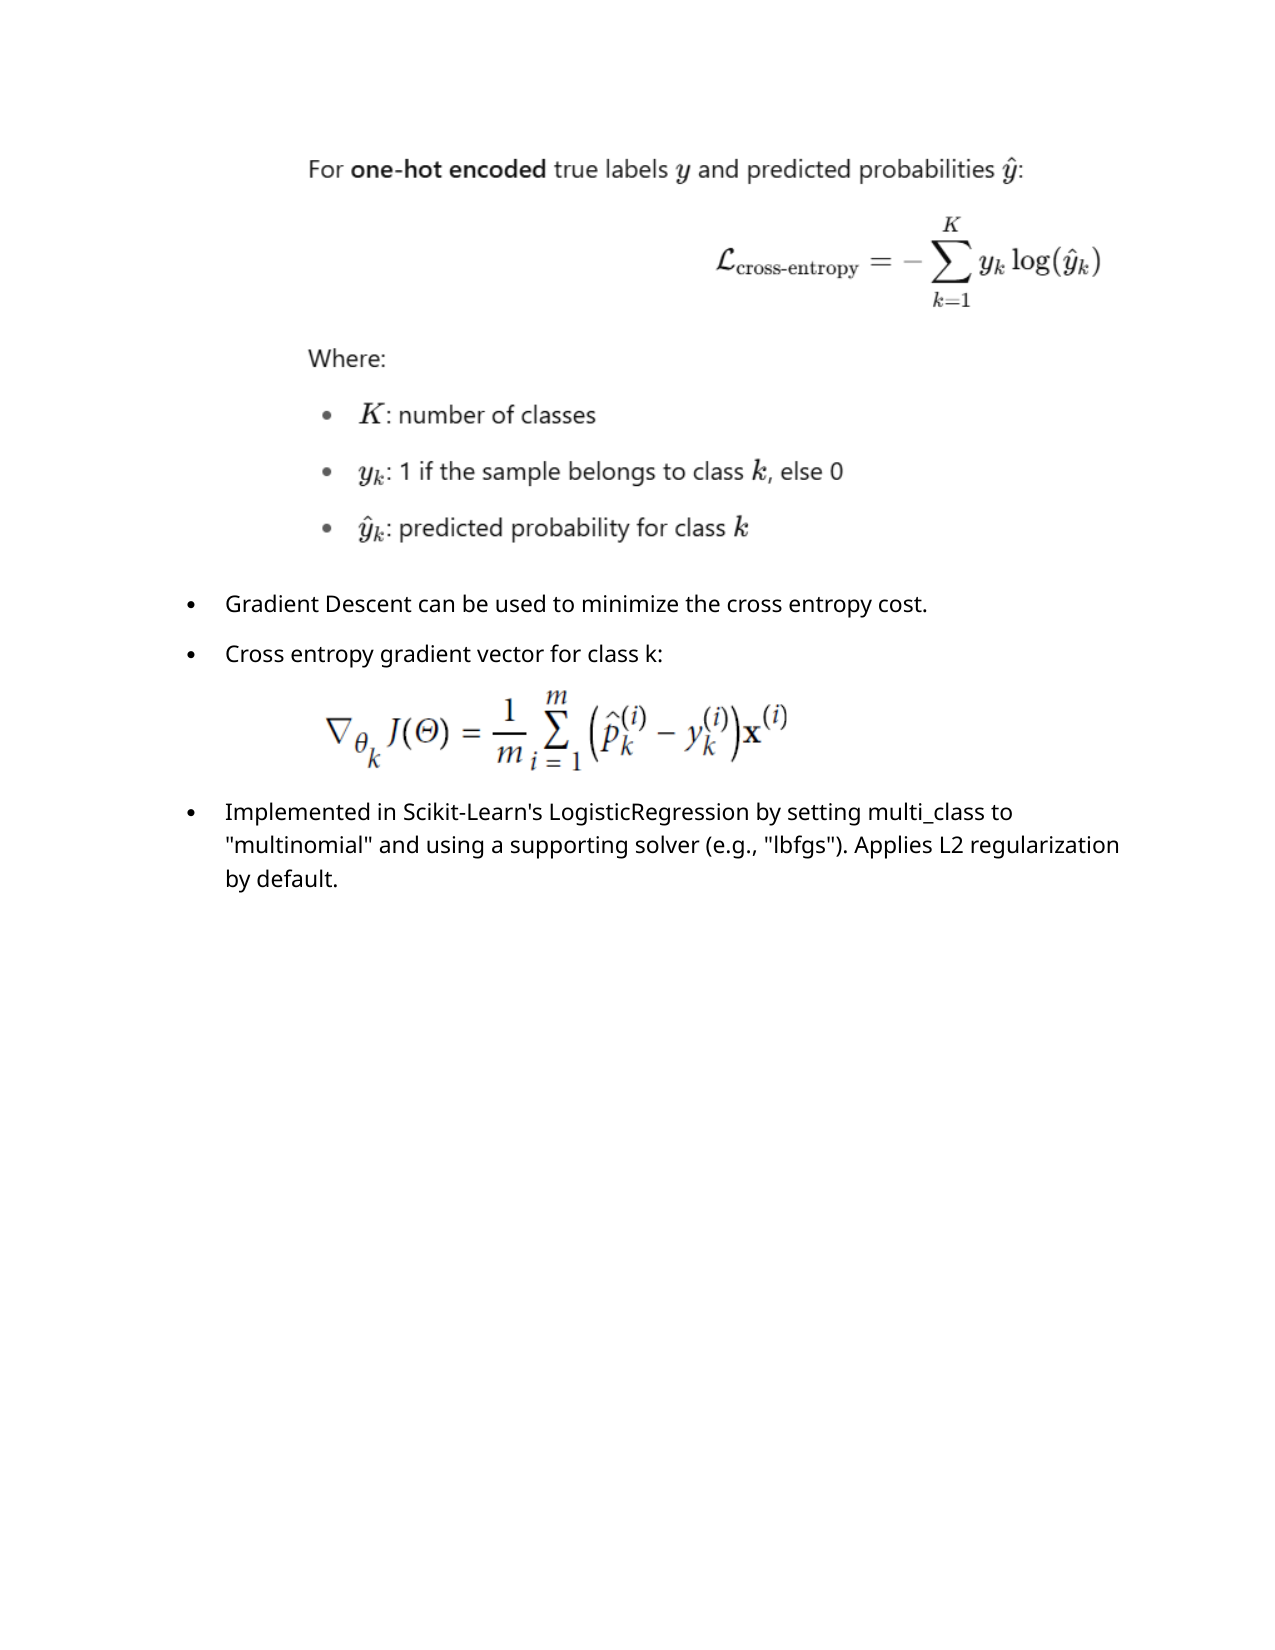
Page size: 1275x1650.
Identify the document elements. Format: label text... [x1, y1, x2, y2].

picture [300, 150, 1125, 569]
picture [320, 688, 787, 777]
list Implemented in Scikit-Learn's LogisticRegression by setting multi_class to "multinomial" and using a supporting solver (e.g., "lbfgs"). Applies L2 regularization by default. [187, 795, 1125, 894]
list Cross entropy gradient vector for class k: [187, 638, 1125, 669]
list Gradient Descent can be used to minimize the cross entropy cost. [187, 588, 1125, 619]
